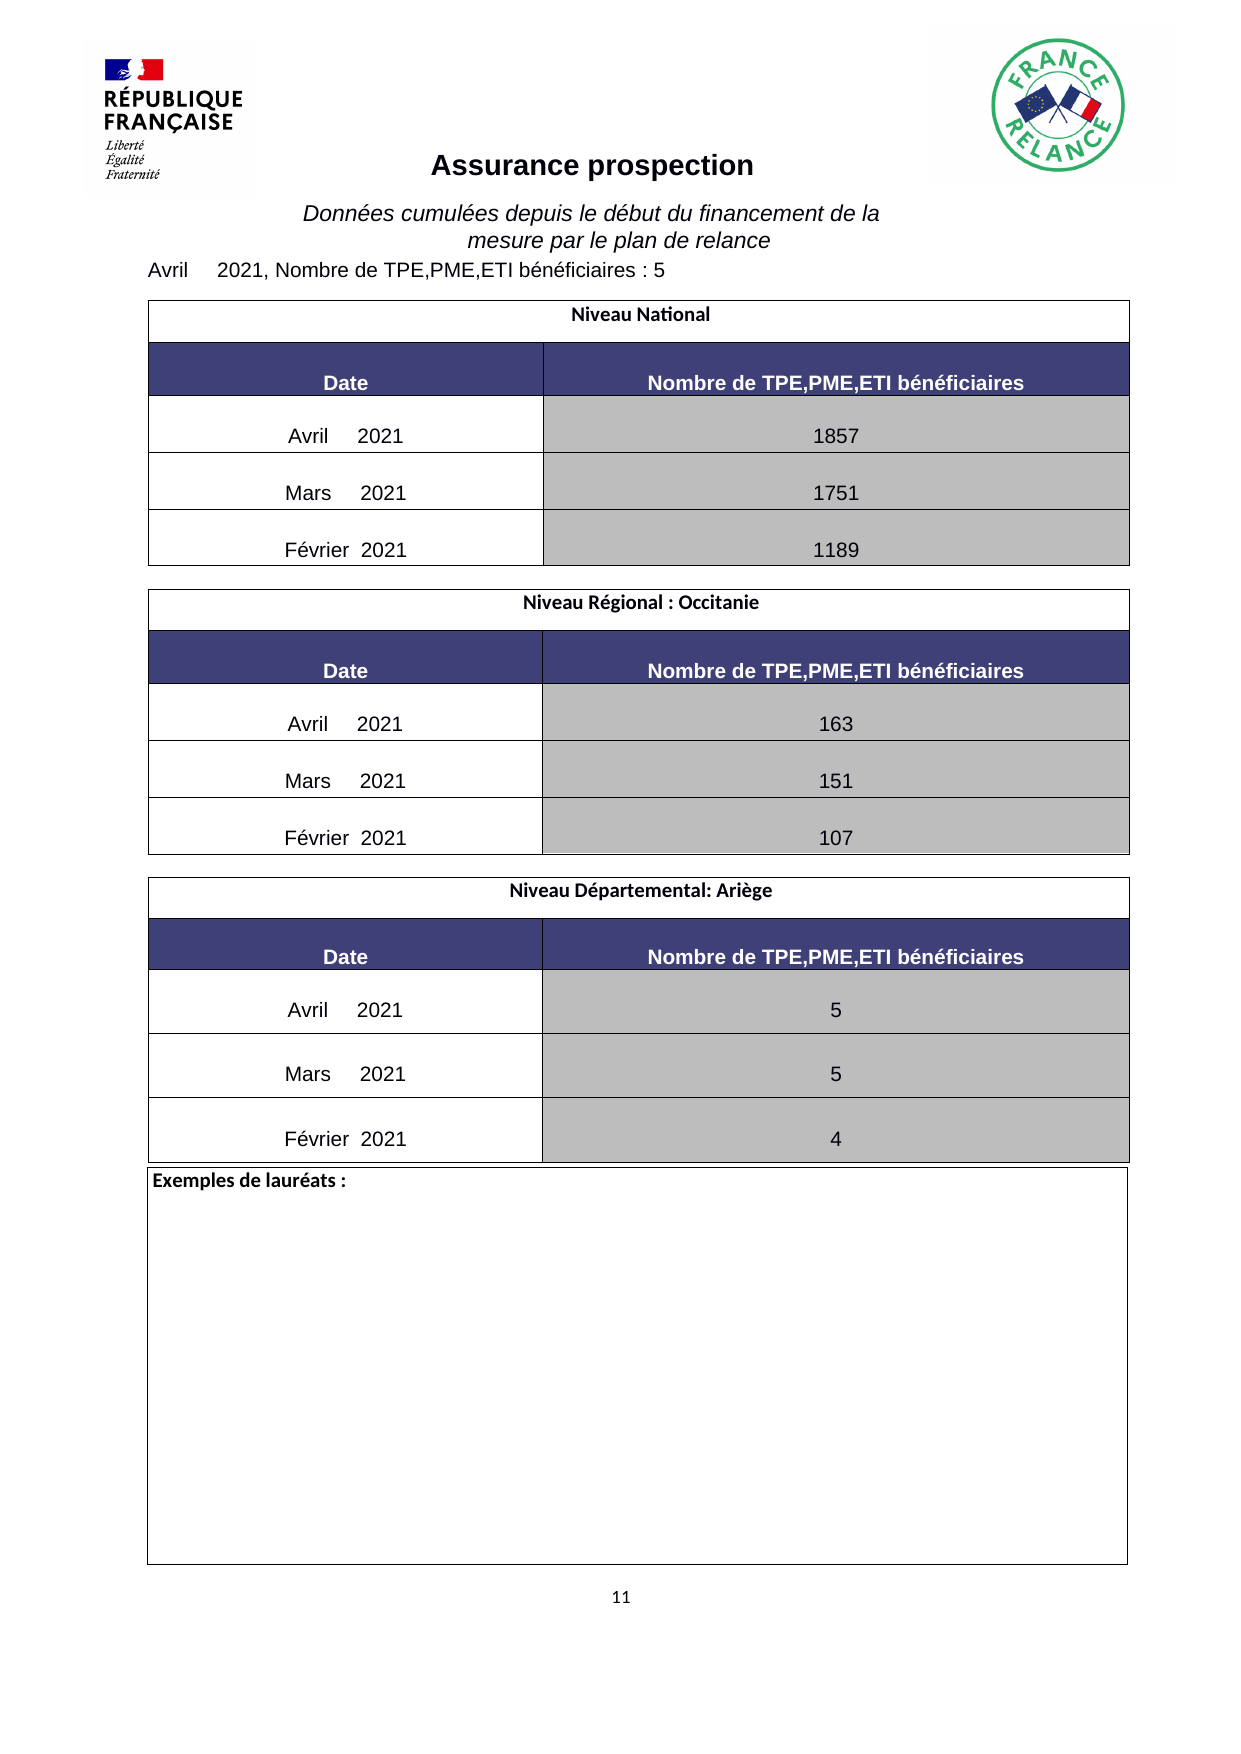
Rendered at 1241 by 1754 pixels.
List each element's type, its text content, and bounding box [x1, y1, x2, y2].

table_cell Avril 2021 [149, 970, 542, 1033]
table_cell Nombre de TPE,PME,ETI bénéficiaires [543, 631, 1129, 683]
text Données cumulées depuis le début du financement de la mesure par le plan de relance [148, 200, 1093, 253]
table_header Niveau National [149, 301, 1129, 342]
table_cell Nombre de TPE,PME,ETI bénéficiaires [544, 343, 1129, 395]
table_cell Mars 2021 [149, 1034, 542, 1097]
picture [84, 39, 258, 197]
table_cell Avril 2021 [149, 396, 543, 452]
table_cell Février 2021 [149, 510, 543, 565]
table_cell Date [149, 919, 542, 969]
text Assurance prospection [258, 148, 926, 181]
table_cell 1751 [544, 453, 1129, 509]
table_cell 163 [543, 684, 1129, 740]
picture [926, 17, 1182, 185]
table_cell 151 [543, 741, 1129, 797]
table_cell Avril 2021 [149, 684, 542, 740]
table_cell Février 2021 [149, 798, 542, 853]
table_cell Date [149, 631, 542, 683]
table_cell Mars 2021 [149, 453, 543, 509]
table_cell 107 [543, 798, 1129, 853]
table_cell Février 2021 [149, 1098, 542, 1162]
table_header Niveau Départemental: Ariège [149, 878, 1129, 918]
table_cell Date [149, 343, 543, 395]
table_cell Nombre de TPE,PME,ETI bénéficiaires [543, 919, 1129, 969]
table_header Niveau Régional : Occitanie [149, 590, 1129, 630]
table_cell 5 [543, 1034, 1129, 1097]
table_cell 1857 [544, 396, 1129, 452]
table_cell Mars 2021 [149, 741, 542, 797]
table_cell 5 [543, 970, 1129, 1033]
text Avril 2021, Nombre de TPE,PME,ETI bénéficiaires : 5 [148, 258, 1093, 282]
table_cell 1189 [544, 510, 1129, 565]
table_cell 4 [543, 1098, 1129, 1162]
